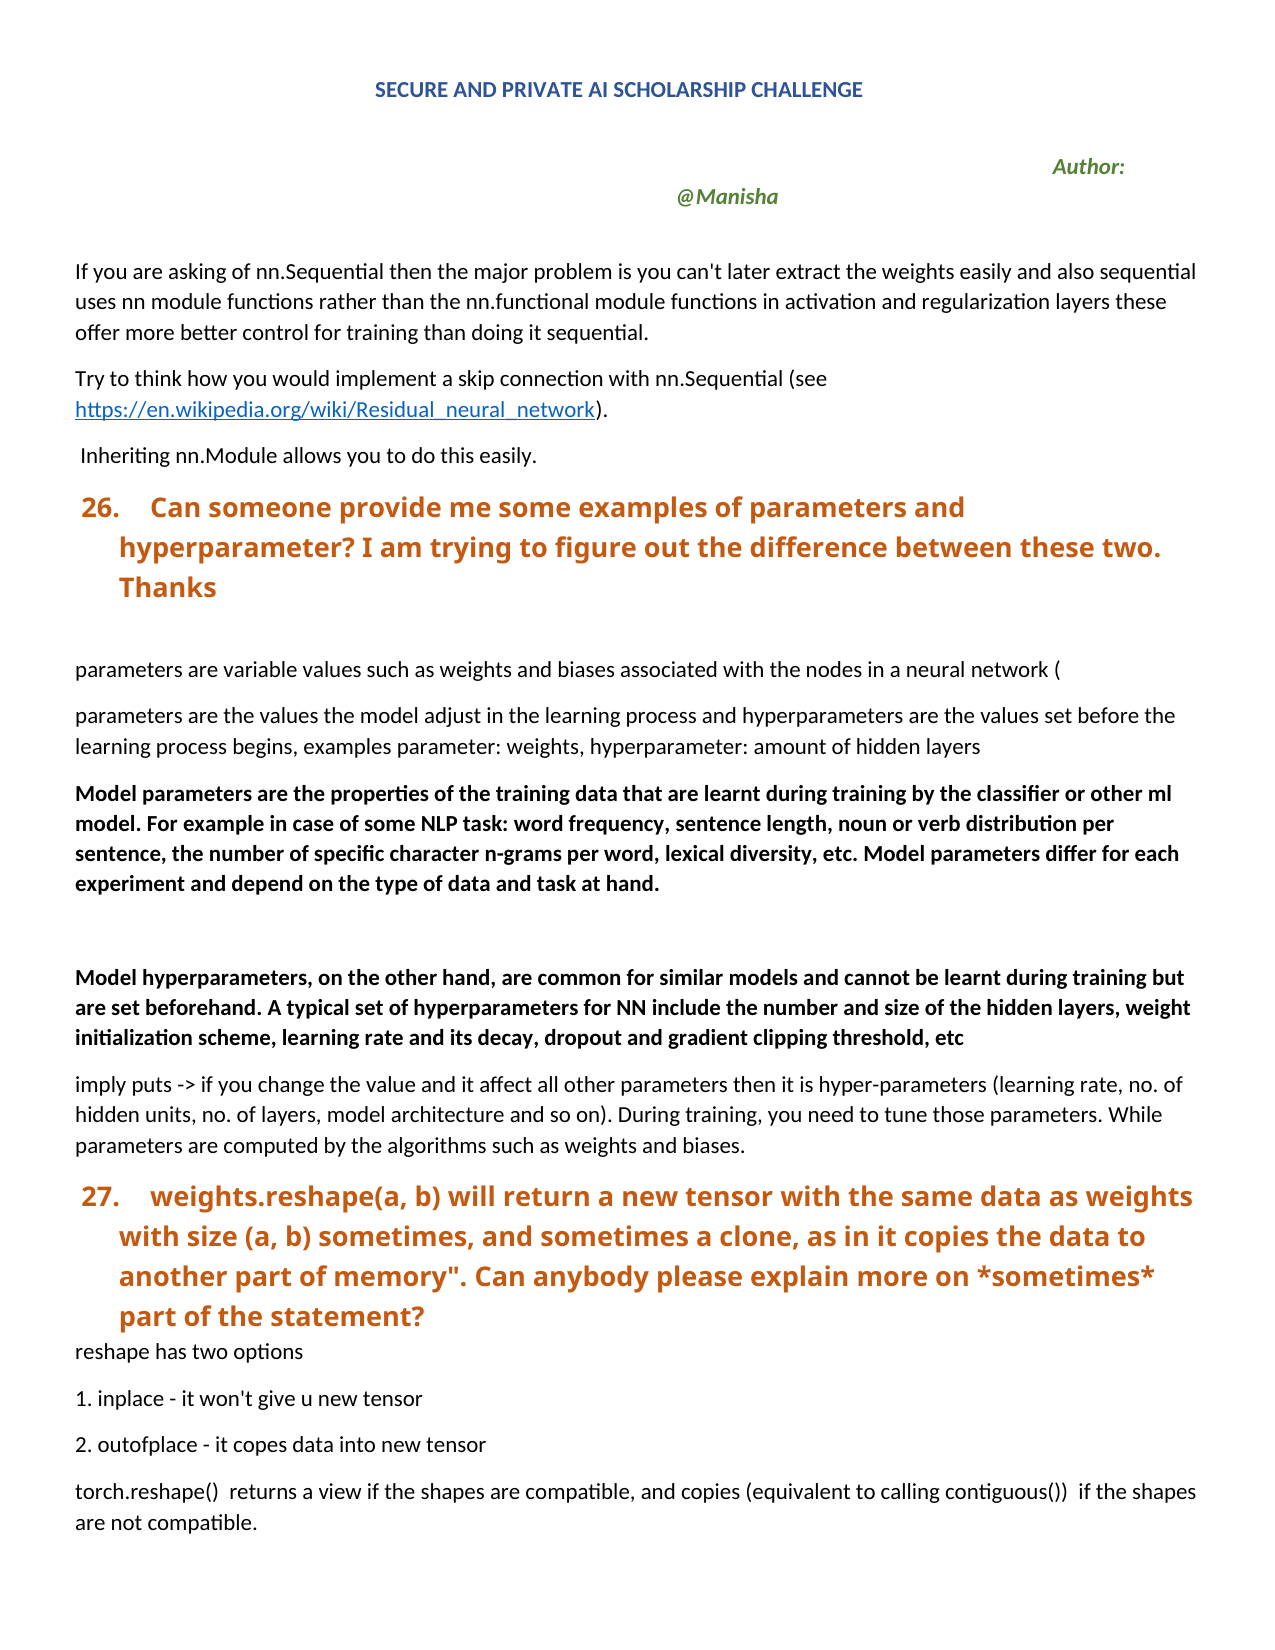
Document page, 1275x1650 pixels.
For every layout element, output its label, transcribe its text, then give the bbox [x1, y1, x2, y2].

text reshape has two options [75, 1337, 1200, 1365]
text torch.reshape() returns a view if the shapes are compatible, and copies (equivalent to calling contiguous()) if the shapes are not compatible. [75, 1477, 1200, 1536]
text 1. inplace - it won't give u new tensor [75, 1384, 1200, 1412]
text Model hyperparameters, on the other hand, are common for similar models and cannot be learnt during training but are set beforehand. A typical set of hyperparameters for NN include the number and size of the hidden layers, weight initialization scheme, learning rate and its decay, dropout and gradient clipping threshold, etc [75, 963, 1200, 1051]
text 2. outofplace - it copes data into new tensor [75, 1431, 1200, 1458]
text Try to think how you would implement a skip connection with nn.Sequential (see https://en.wikipedia.org/wiki/Residual_neural_network). [75, 364, 1200, 423]
text If you are asking of nn.Sequential then the major problem is you can't later extract the weights easily and also sequential uses nn module functions rather than the nn.functional module functions in activation and regularization layers these offer more better control for training than doing it sequential. [75, 257, 1200, 346]
subtitle Can someone provide me some examples of parameters and hyperparameter? I am trying to figure out the difference between these two. Thanks [81, 488, 1200, 605]
text Model parameters are the properties of the training data that are learnt during training by the classifier or other ml model. For example in case of some NLP task: word frequency, sentence length, noun or verb distribution per sentence, the number of specific character n-grams per word, lexical diversity, etc. Model parameters differ for each experiment and depend on the type of data and task at hand. [75, 779, 1200, 897]
text parameters are variable values such as weights and biases associated with the nodes in a neural network ( [75, 655, 1200, 683]
text Inheriting nn.Module allows you to do this easily. [75, 442, 1200, 469]
text imply puts -> if you change the value and it affect all other parameters then it is hyper-parameters (learning rate, no. of hidden units, no. of layers, model architecture and so on). During training, you need to tune those parameters. While parameters are computed by the algorithms such as weights and biases. [75, 1070, 1200, 1159]
text parameters are the values the model adjust in the learning process and hyperparameters are the values set before the learning process begins, examples parameter: weights, hyperparameter: amount of hidden layers [75, 702, 1200, 760]
subtitle weights.reshape(a, b) will return a new tensor with the same data as weights with size (a, b) sometimes, and sometimes a clone, as in it copies the data to another part of memory". Can anybody please explain more on *sometimes* part of the statement? [81, 1178, 1200, 1334]
